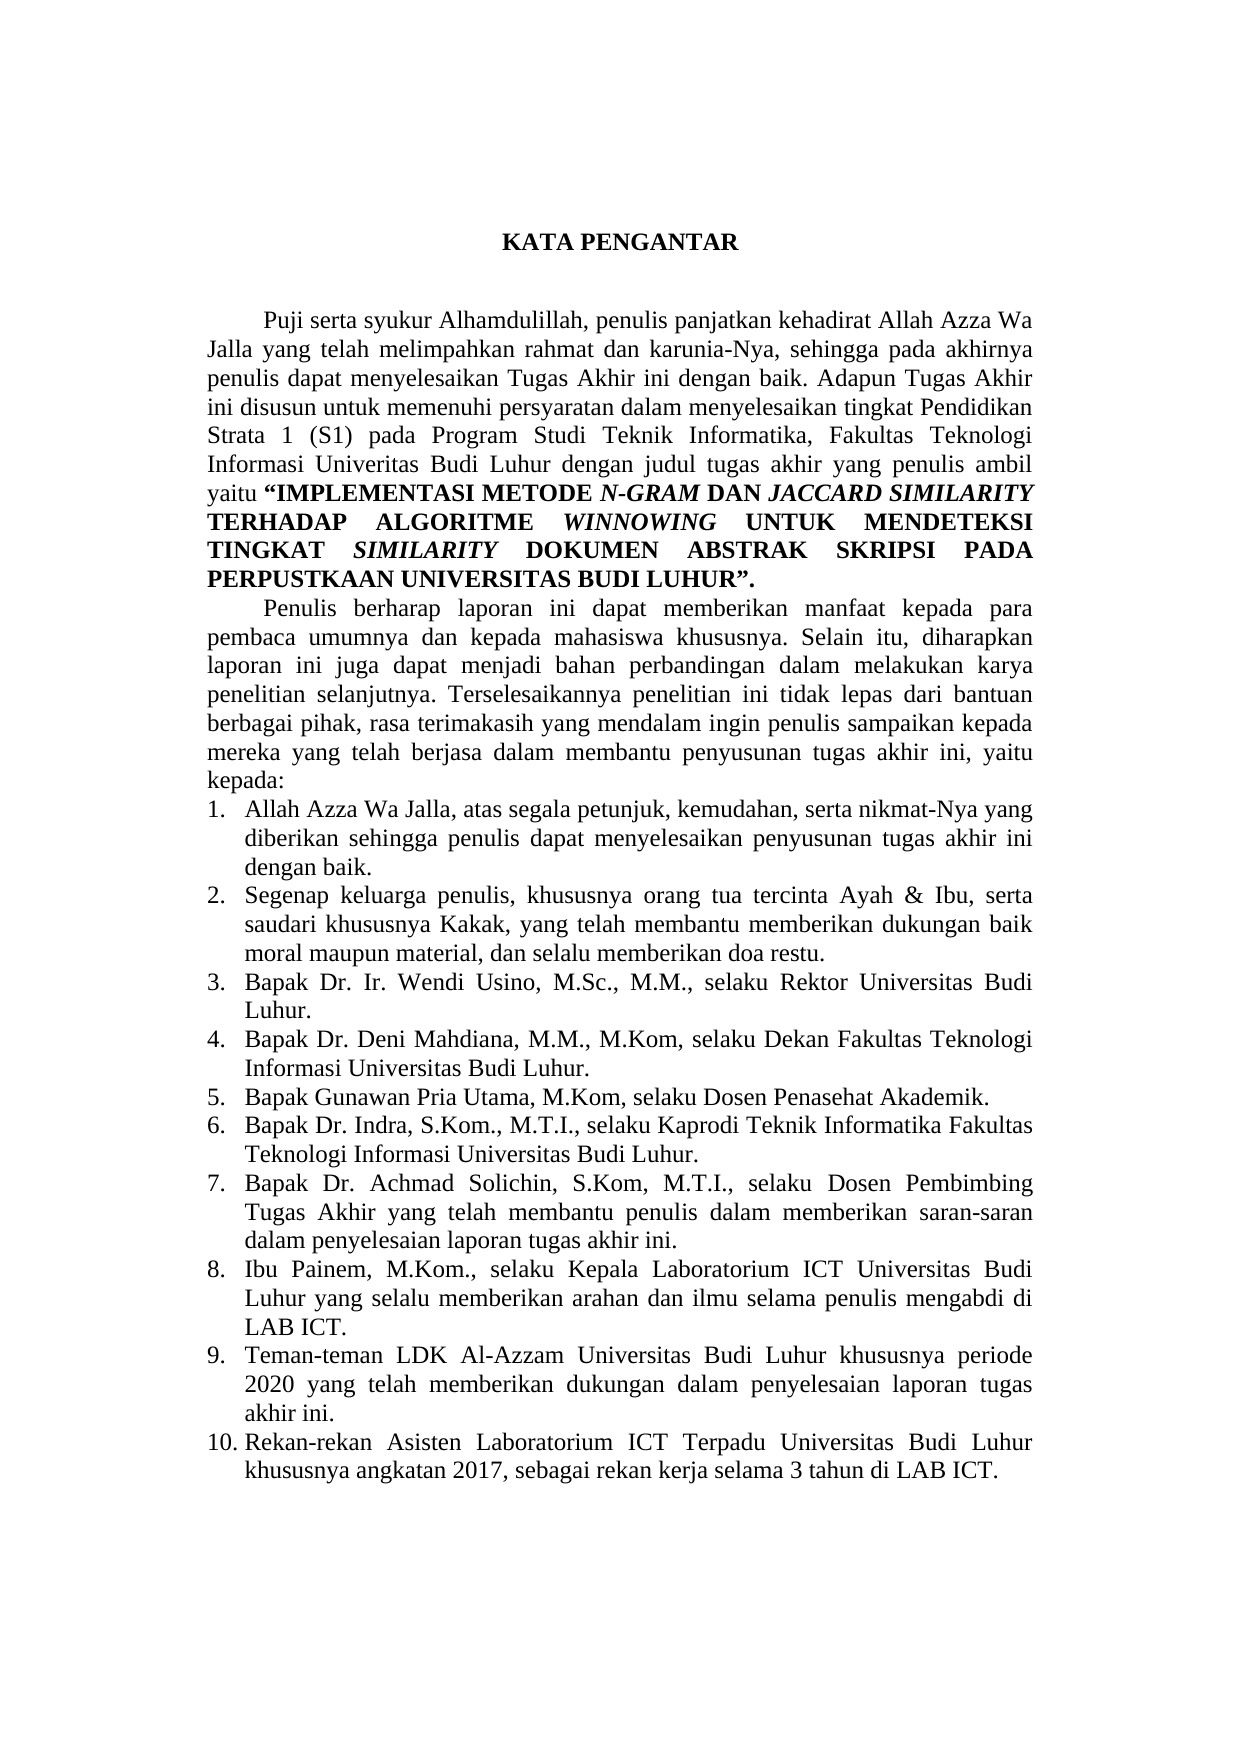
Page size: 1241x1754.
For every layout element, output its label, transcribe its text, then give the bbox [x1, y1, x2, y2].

list Bapak Dr. Indra, S.Kom., M.T.I., selaku Kaprodi Teknik Informatika Fakultas Teknologi Informasi Universitas Budi Luhur. [207, 1111, 1033, 1168]
list Bapak Dr. Achmad Solichin, S.Kom, M.T.I., selaku Dosen Pembimbing Tugas Akhir yang telah membantu penulis dalam memberikan saran-saran dalam penyelesaian laporan tugas akhir ini. [207, 1168, 1033, 1254]
text Penulis berharap laporan ini dapat memberikan manfaat kepada para pembaca umumnya dan kepada mahasiswa khususnya. Selain itu, diharapkan laporan ini juga dapat menjadi bahan perbandingan dalam melakukan karya penelitian selanjutnya. Terselesaikannya penelitian ini tidak lepas dari bantuan berbagai pihak, rasa terimakasih yang mendalam ingin penulis sampaikan kepada mereka yang telah berjasa dalam membantu penyusunan tugas akhir ini, yaitu kepada: [207, 593, 1033, 794]
list Teman-teman LDK Al-Azzam Universitas Budi Luhur khususnya periode 2020 yang telah memberikan dukungan dalam penyelesaian laporan tugas akhir ini. [207, 1341, 1033, 1427]
list Segenap keluarga penulis, khususnya orang tua tercinta Ayah & Ibu, serta saudari khususnya Kakak, yang telah membantu memberikan dukungan baik moral maupun material, dan selalu memberikan doa restu. [207, 881, 1033, 967]
list Allah Azza Wa Jalla, atas segala petunjuk, kemudahan, serta nikmat-Nya yang diberikan sehingga penulis dapat menyelesaikan penyusunan tugas akhir ini dengan baik. [207, 794, 1033, 881]
list Ibu Painem, M.Kom., selaku Kepala Laboratorium ICT Universitas Budi Luhur yang selalu memberikan arahan dan ilmu selama penulis mengabdi di LAB ICT. [207, 1254, 1033, 1341]
text Puji serta syukur Alhamdulillah, penulis panjatkan kehadirat Allah Azza Wa Jalla yang telah melimpahkan rahmat dan karunia-Nya, sehingga pada akhirnya penulis dapat menyelesaikan Tugas Akhir ini dengan baik. Adapun Tugas Akhir ini disusun untuk memenuhi persyaratan dalam menyelesaikan tingkat Pendidikan Strata 1 (S1) pada Program Studi Teknik Informatika, Fakultas Teknologi Informasi Univeritas Budi Luhur dengan judul tugas akhir yang penulis ambil yaitu “IMPLEMENTASI METODE N-GRAM DAN JACCARD SIMILARITY TERHADAP ALGORITME WINNOWING UNTUK MENDETEKSI TINGKAT SIMILARITY DOKUMEN ABSTRAK SKRIPSI PADA PERPUSTKAAN UNIVERSITAS BUDI LUHUR”. [207, 306, 1033, 593]
list Bapak Gunawan Pria Utama, M.Kom, selaku Dosen Penasehat Akademik. [207, 1082, 1033, 1111]
list Bapak Dr. Deni Mahdiana, M.M., M.Kom, selaku Dekan Fakultas Teknologi Informasi Universitas Budi Luhur. [207, 1024, 1033, 1082]
list Bapak Dr. Ir. Wendi Usino, M.Sc., M.M., selaku Rektor Universitas Budi Luhur. [207, 967, 1033, 1024]
subtitle kata pengantar [207, 227, 1033, 256]
list Rekan-rekan Asisten Laboratorium ICT Terpadu Universitas Budi Luhur khususnya angkatan 2017, sebagai rekan kerja selama 3 tahun di LAB ICT. [207, 1427, 1033, 1484]
